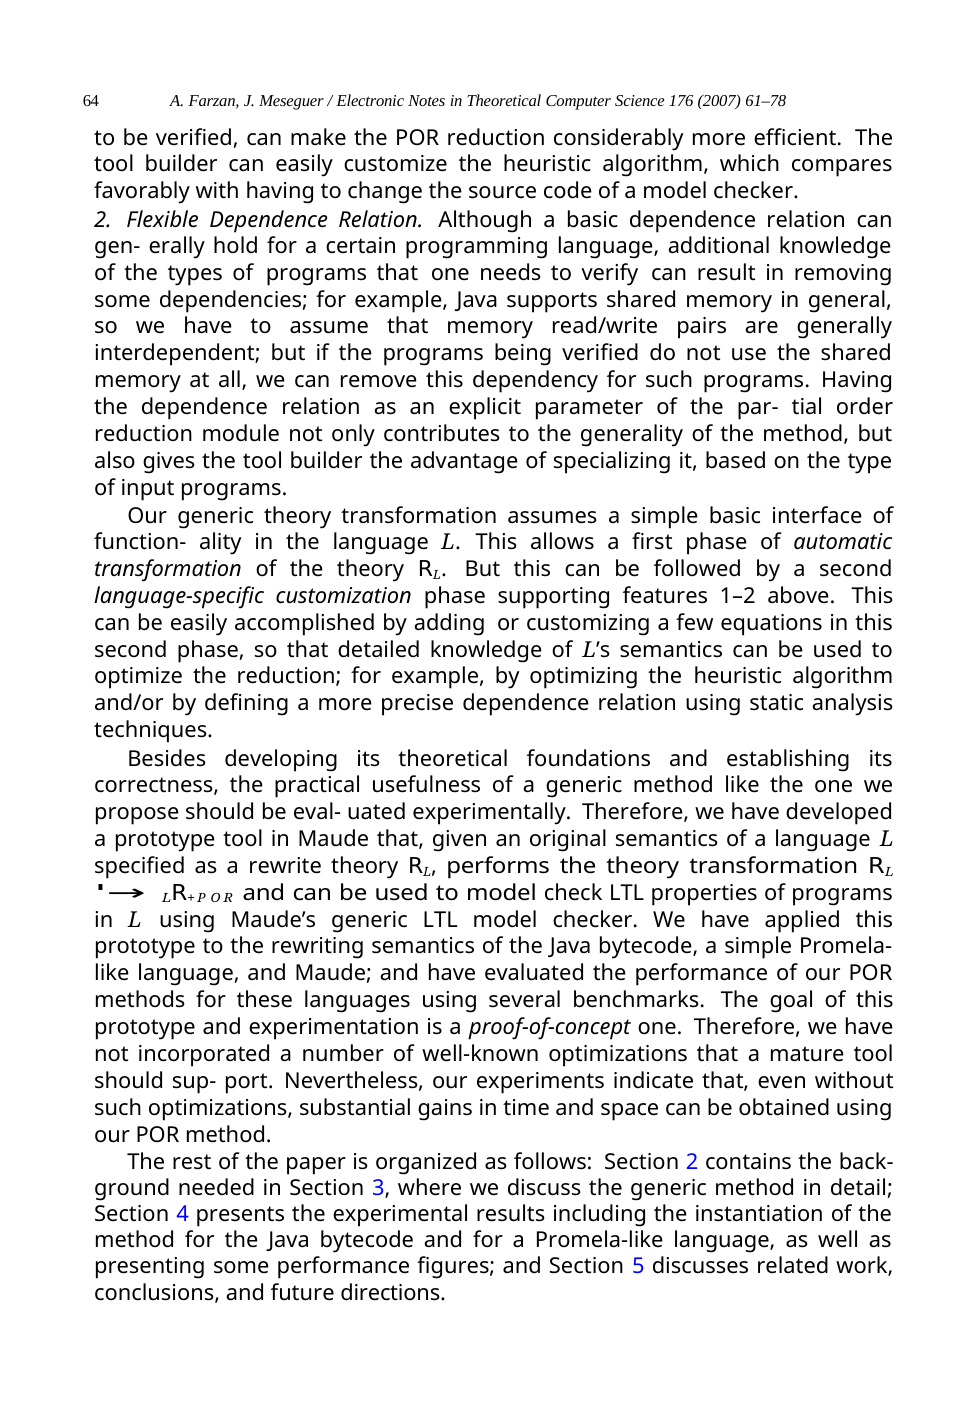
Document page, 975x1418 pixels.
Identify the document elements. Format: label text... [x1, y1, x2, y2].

text Our generic theory transformation assumes a simple basic interface of function- ality in the language L. This allows a first phase of automatic transformation of the theory RL. But this can be followed by a second language-speciﬁc customization phase supporting features 1–2 above. This can be easily accomplished by adding or customizing a few equations in this second phase, so that detailed knowledge of L’s semantics can be used to optimize the reduction; for example, by optimizing the heuristic algorithm and/or by defining a more precise dependence relation using static analysis techniques. [94, 502, 893, 744]
text to be verified, can make the POR reduction considerably more efficient. The tool builder can easily customize the heuristic algorithm, which compares favorably with having to change the source code of a model checker. [94, 124, 893, 204]
text The rest of the paper is organized as follows: Section 2 contains the back- ground needed in Section 3, where we discuss the generic method in detail; Section 4 presents the experimental results including the instantiation of the method for the Java bytecode and for a Promela-like language, as well as presenting some performance figures; and Section 5 discusses related work, conclusions, and future directions. [94, 1149, 893, 1306]
list Flexible Dependence Relation. Although a basic dependence relation can gen- erally hold for a certain programming language, additional knowledge of the types of programs that one needs to verify can result in removing some dependencies; for example, Java supports shared memory in general, so we have to assume that memory read/write pairs are generally interdependent; but if the programs being verified do not use the shared memory at all, we can remove this dependency for such programs. Having the dependence relation as an explicit parameter of the par- tial order reduction module not only contributes to the generality of the method, but also gives the tool builder the advantage of specializing it, based on the type of input programs. [94, 206, 893, 502]
text Besides developing its theoretical foundations and establishing its correctness, the practical usefulness of a generic method like the one we propose should be eval- uated experimentally. Therefore, we have developed a prototype tool in Maude that, given an original semantics of a language L specified as a rewrite theory RL, performs the theory transformation RL '→ LR+POR and can be used to model check LTL properties of programs in L using Maude’s generic LTL model checker. We have applied this prototype to the rewriting semantics of the Java bytecode, a simple Promela-like language, and Maude; and have evaluated the performance of our POR methods for these languages using several benchmarks. The goal of this prototype and experimentation is a proof-of-concept one. Therefore, we have not incorporated a number of well-known optimizations that a mature tool should sup- port. Nevertheless, our experiments indicate that, even without such optimizations, substantial gains in time and space can be obtained using our POR method. [94, 745, 894, 1148]
